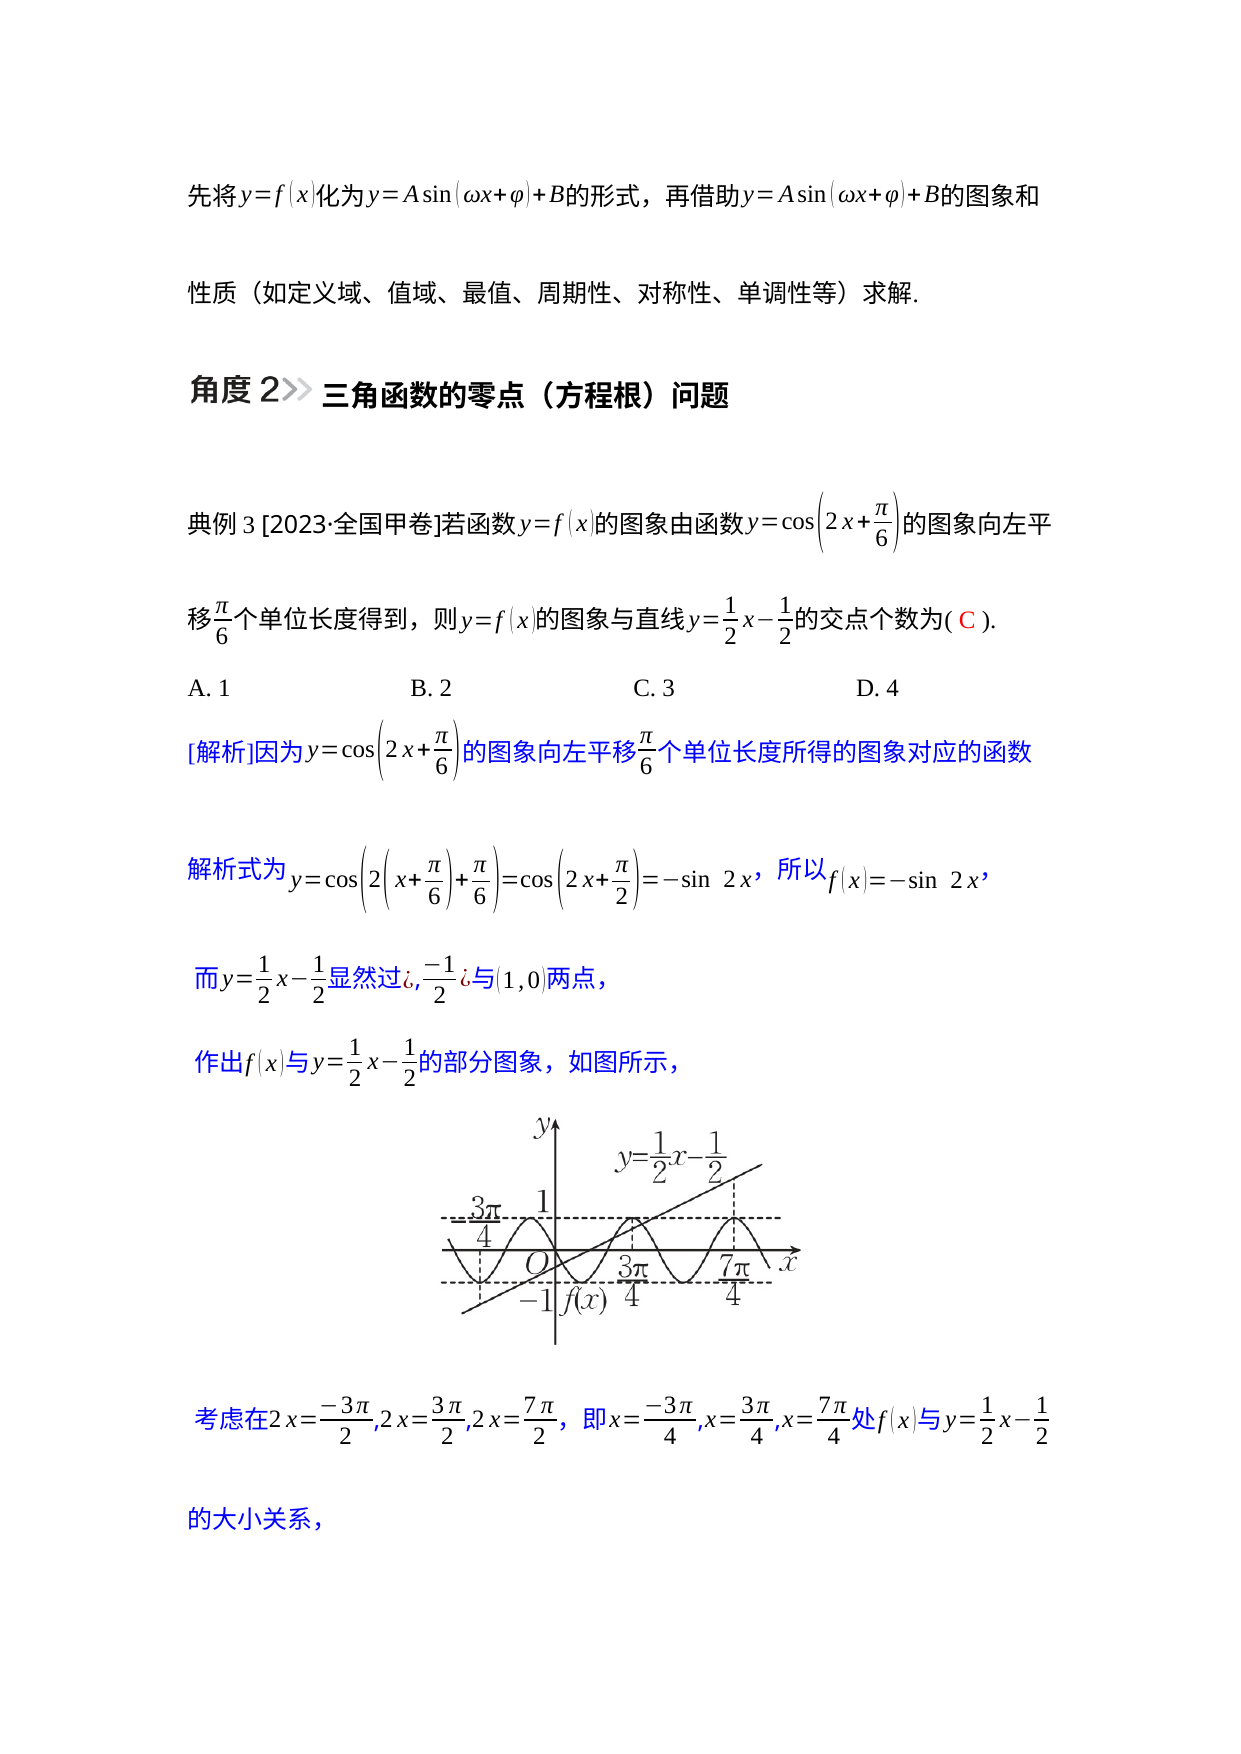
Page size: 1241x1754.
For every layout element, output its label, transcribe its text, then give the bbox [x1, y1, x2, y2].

text [解析]因为的图象向左平移个单位长度所得的图象对应的函数解析式为，所以， [187, 718, 1053, 929]
text 典例3 [2023·全国甲卷]若函数的图象由函数的图象向左平移个单位长度得到，则的图象与直线的交点个数为( C ). [187, 491, 1053, 653]
text 而显然过,与两点， [187, 947, 1053, 1012]
subtitle 三角函数的零点（方程根）问题角度2 [187, 372, 1053, 437]
text 考虑在,,，即,,处与的大小关系， [187, 1388, 1053, 1551]
picture [437, 1113, 804, 1348]
text A. 1 B. 2 C. 3 D. 4 [187, 671, 1053, 704]
picture [187, 371, 314, 406]
text 作出与的部分图象，如图所示， [187, 1031, 1053, 1096]
text 先将化为的形式，再借助的图象和性质（如定义域、值域、最值、周期性、对称性、单调性等）求解. [187, 162, 1053, 324]
